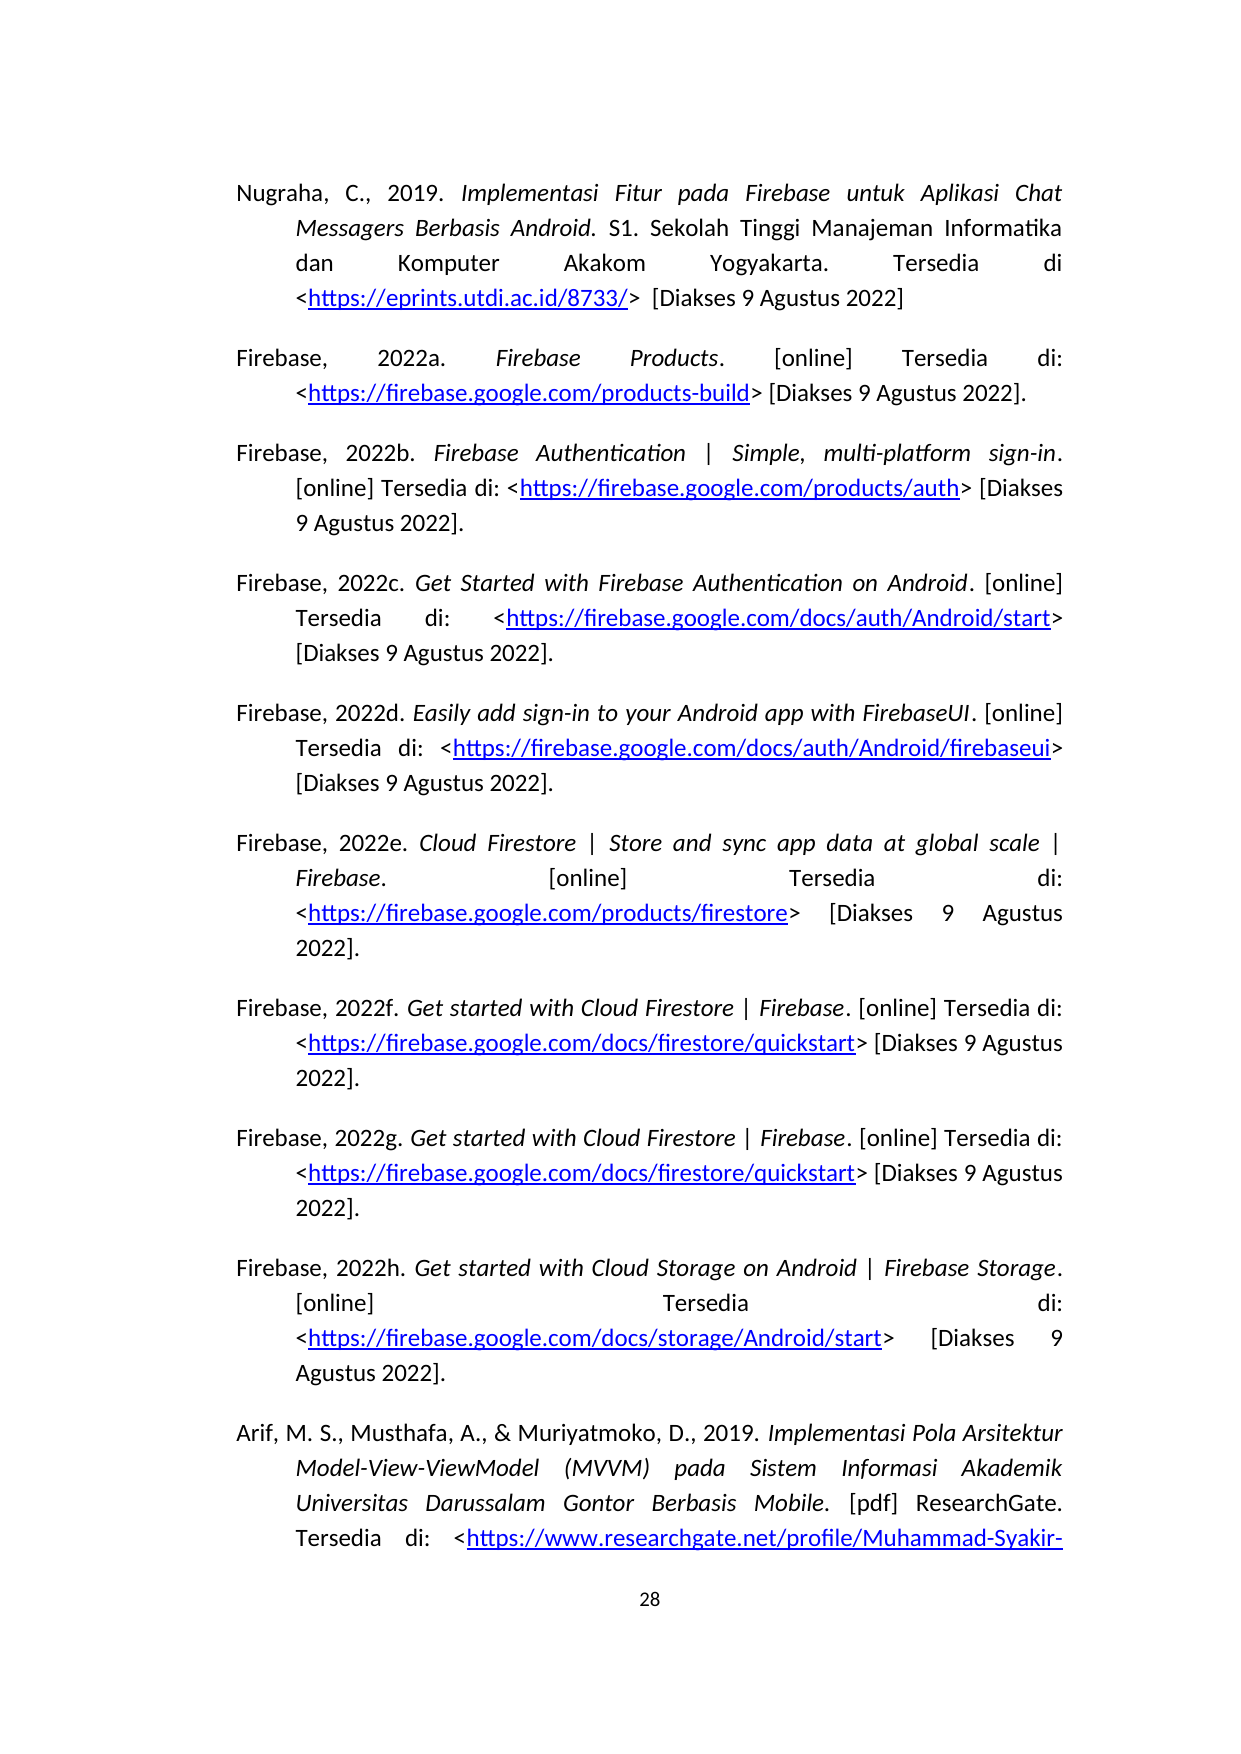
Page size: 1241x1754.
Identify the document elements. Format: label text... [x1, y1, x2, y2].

text Nugraha, C., 2019. Implementasi Fitur pada Firebase untuk Aplikasi Chat Messagers Berbasis Android. S1. Sekolah Tinggi Manajeman Informatika dan Komputer Akakom Yogyakarta. Tersedia di <https://eprints.utdi.ac.id/8733/> [Diakses 9 Agustus 2022] [236, 177, 1063, 313]
text Firebase, 2022h. Get started with Cloud Storage on Android | Firebase Storage. [online] Tersedia di: <https://firebase.google.com/docs/storage/Android/start> [Diakses 9 Agustus 2022]. [236, 1252, 1063, 1388]
text Firebase, 2022f. Get started with Cloud Firestore | Firebase. [online] Tersedia di: <https://firebase.google.com/docs/firestore/quickstart> [Diakses 9 Agustus 2022]. [236, 992, 1063, 1093]
text Firebase, 2022g. Get started with Cloud Firestore | Firebase. [online] Tersedia di: <https://firebase.google.com/docs/firestore/quickstart> [Diakses 9 Agustus 2022]. [236, 1122, 1063, 1223]
text Firebase, 2022b. Firebase Authentication | Simple, multi-platform sign-in. [online] Tersedia di: <https://firebase.google.com/products/auth> [Diakses 9 Agustus 2022]. [236, 437, 1063, 538]
text Firebase, 2022d. Easily add sign-in to your Android app with FirebaseUI. [online] Tersedia di: <https://firebase.google.com/docs/auth/Android/firebaseui> [Diakses 9 Agustus 2022]. [236, 697, 1063, 798]
text Firebase, 2022e. Cloud Firestore | Store and sync app data at global scale | Firebase. [online] Tersedia di: <https://firebase.google.com/products/firestore> [Diakses 9 Agustus 2022]. [236, 827, 1063, 963]
text Firebase, 2022a. Firebase Products. [online] Tersedia di: <https://firebase.google.com/products-build> [Diakses 9 Agustus 2022]. [236, 342, 1063, 408]
text Firebase, 2022c. Get Started with Firebase Authentication on Android. [online] Tersedia di: <https://firebase.google.com/docs/auth/Android/start> [Diakses 9 Agustus 2022]. [236, 567, 1063, 668]
